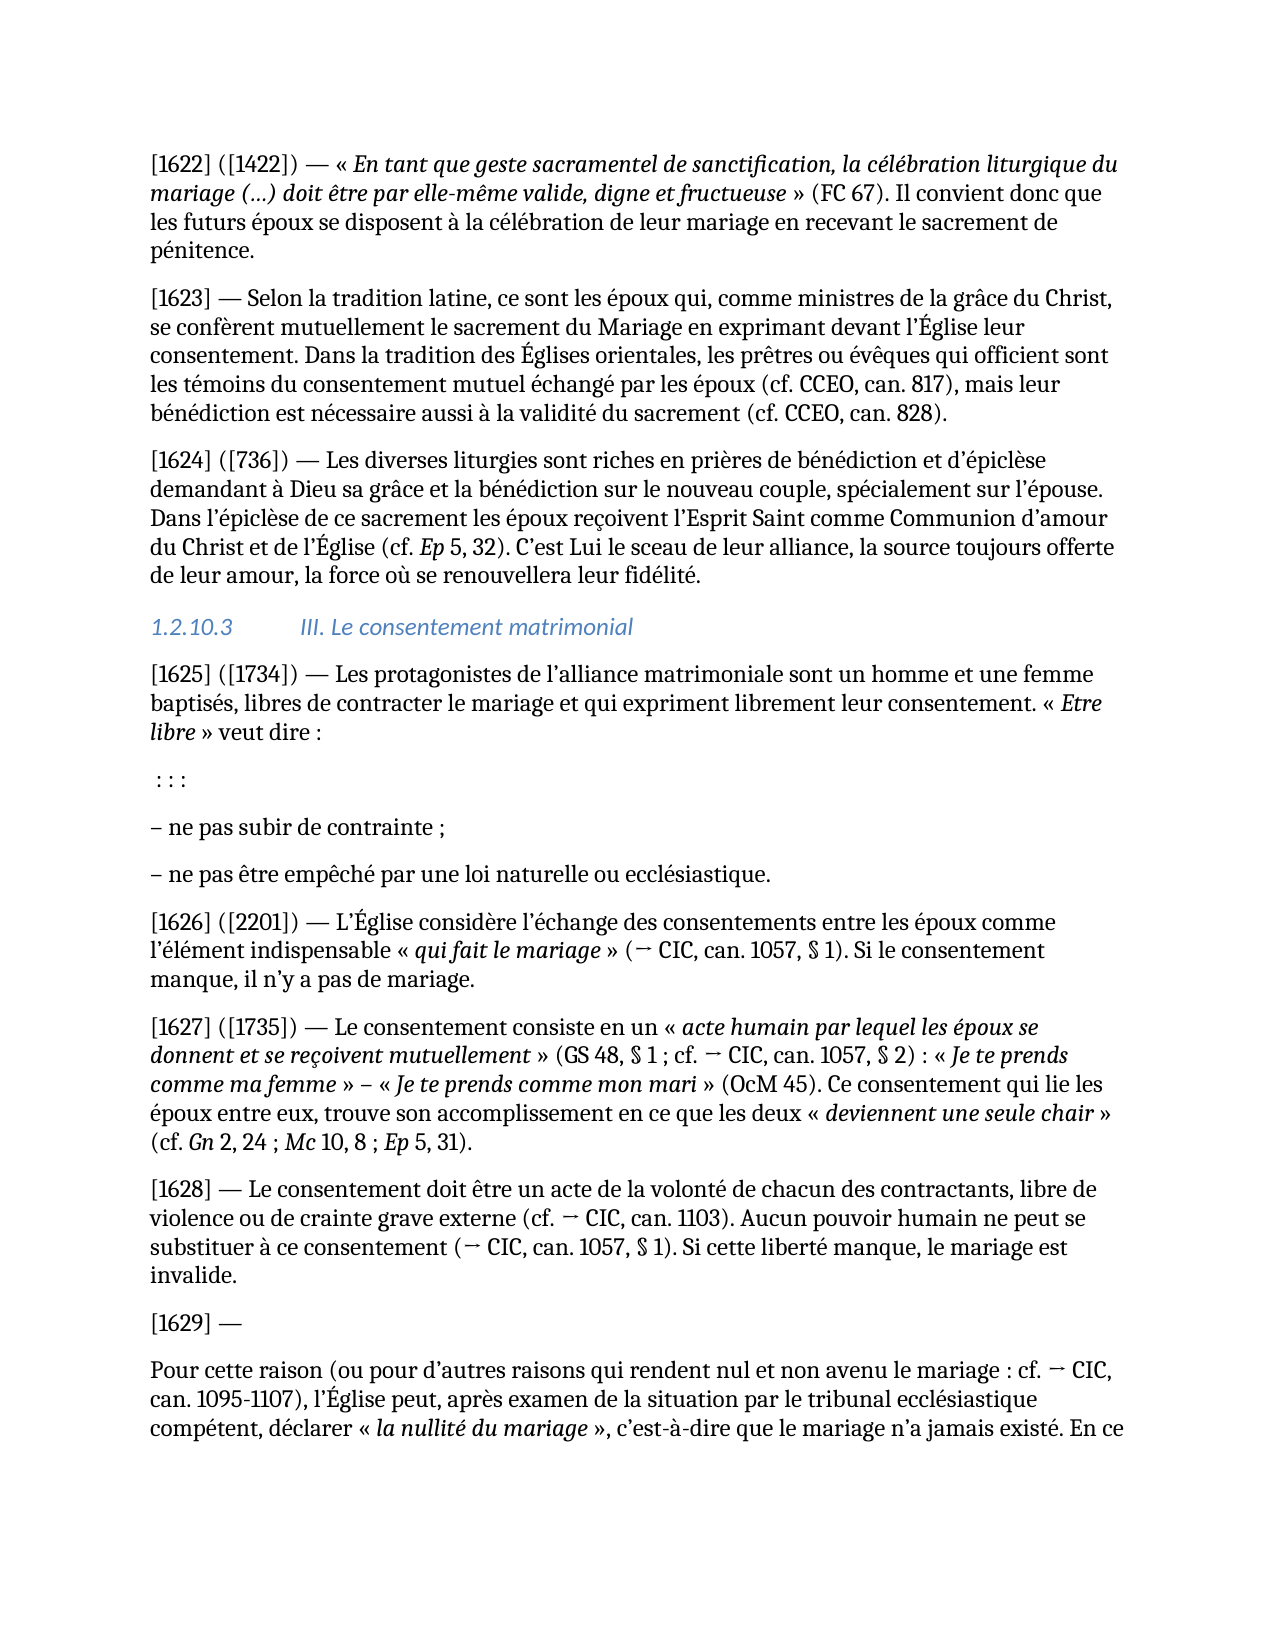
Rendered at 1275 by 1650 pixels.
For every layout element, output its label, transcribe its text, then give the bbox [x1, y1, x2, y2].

text [1626] ([2201]) — L’Église considère l’échange des consentements entre les époux comme l’élément indispensable « qui fait le mariage » (→ CIC, can. 1057, § 1). Si le consentement manque, il n’y a pas de mariage. [150, 908, 1125, 994]
text [1622] ([1422]) — « En tant que geste sacramentel de sanctification, la célébration liturgique du mariage (…) doit être par elle-même valide, digne et fructueuse » (FC 67). Il convient donc que les futurs époux se disposent à la célébration de leur mariage en recevant le sacrement de pénitence. [150, 150, 1125, 265]
text [1625] ([1734]) — Les protagonistes de l’alliance matrimoniale sont un homme et une femme baptisés, libres de contracter le mariage et qui expriment librement leur consentement. « Etre libre » veut dire : [150, 660, 1125, 746]
text [1624] ([736]) — Les diverses liturgies sont riches en prières de bénédiction et d’épiclèse demandant à Dieu sa grâce et la bénédiction sur le nouveau couple, spécialement sur l’épouse. Dans l’épiclèse de ce sacrement les époux reçoivent l’Esprit Saint comme Communion d’amour du Christ et de l’Église (cf. Ep 5, 32). C’est Lui le sceau de leur alliance, la source toujours offerte de leur amour, la force où se renouvellera leur fidélité. [150, 446, 1125, 590]
text – ne pas subir de contrainte ; [150, 813, 1125, 841]
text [150, 1356, 1125, 1443]
text [1623] — Selon la tradition latine, ce sont les époux qui, comme ministres de la grâce du Christ, se confèrent mutuellement le sacrement du Mariage en exprimant devant l’Église leur consentement. Dans la tradition des Églises orientales, les prêtres ou évêques qui officient sont les témoins du consentement mutuel échangé par les époux (cf. CCEO, can. 817), mais leur bénédiction est nécessaire aussi à la validité du sacrement (cf. CCEO, can. 828). [150, 284, 1125, 427]
subtitle 1.2.10.3 III. Le consentement matrimonial [150, 611, 1125, 641]
text [1629] — [150, 1309, 1125, 1338]
text : : : [150, 765, 1125, 794]
text – ne pas être empêché par une loi naturelle ou ecclésiastique. [150, 860, 1125, 889]
text [1628] — Le consentement doit être un acte de la volonté de chacun des contractants, libre de violence ou de crainte grave externe (cf. → CIC, can. 1103). Aucun pouvoir humain ne peut se substituer à ce consentement (→ CIC, can. 1057, § 1). Si cette liberté manque, le mariage est invalide. [150, 1175, 1125, 1290]
text [1627] ([1735]) — Le consentement consiste en un « acte humain par lequel les époux se donnent et se reçoivent mutuellement » (GS 48, § 1 ; cf. → CIC, can. 1057, § 2) : « Je te prends comme ma femme » – « Je te prends comme mon mari » (OcM 45). Ce consentement qui lie les époux entre eux, trouve son accomplissement en ce que les deux « deviennent une seule chair » (cf. Gn 2, 24 ; Mc 10, 8 ; Ep 5, 31). [150, 1013, 1125, 1156]
